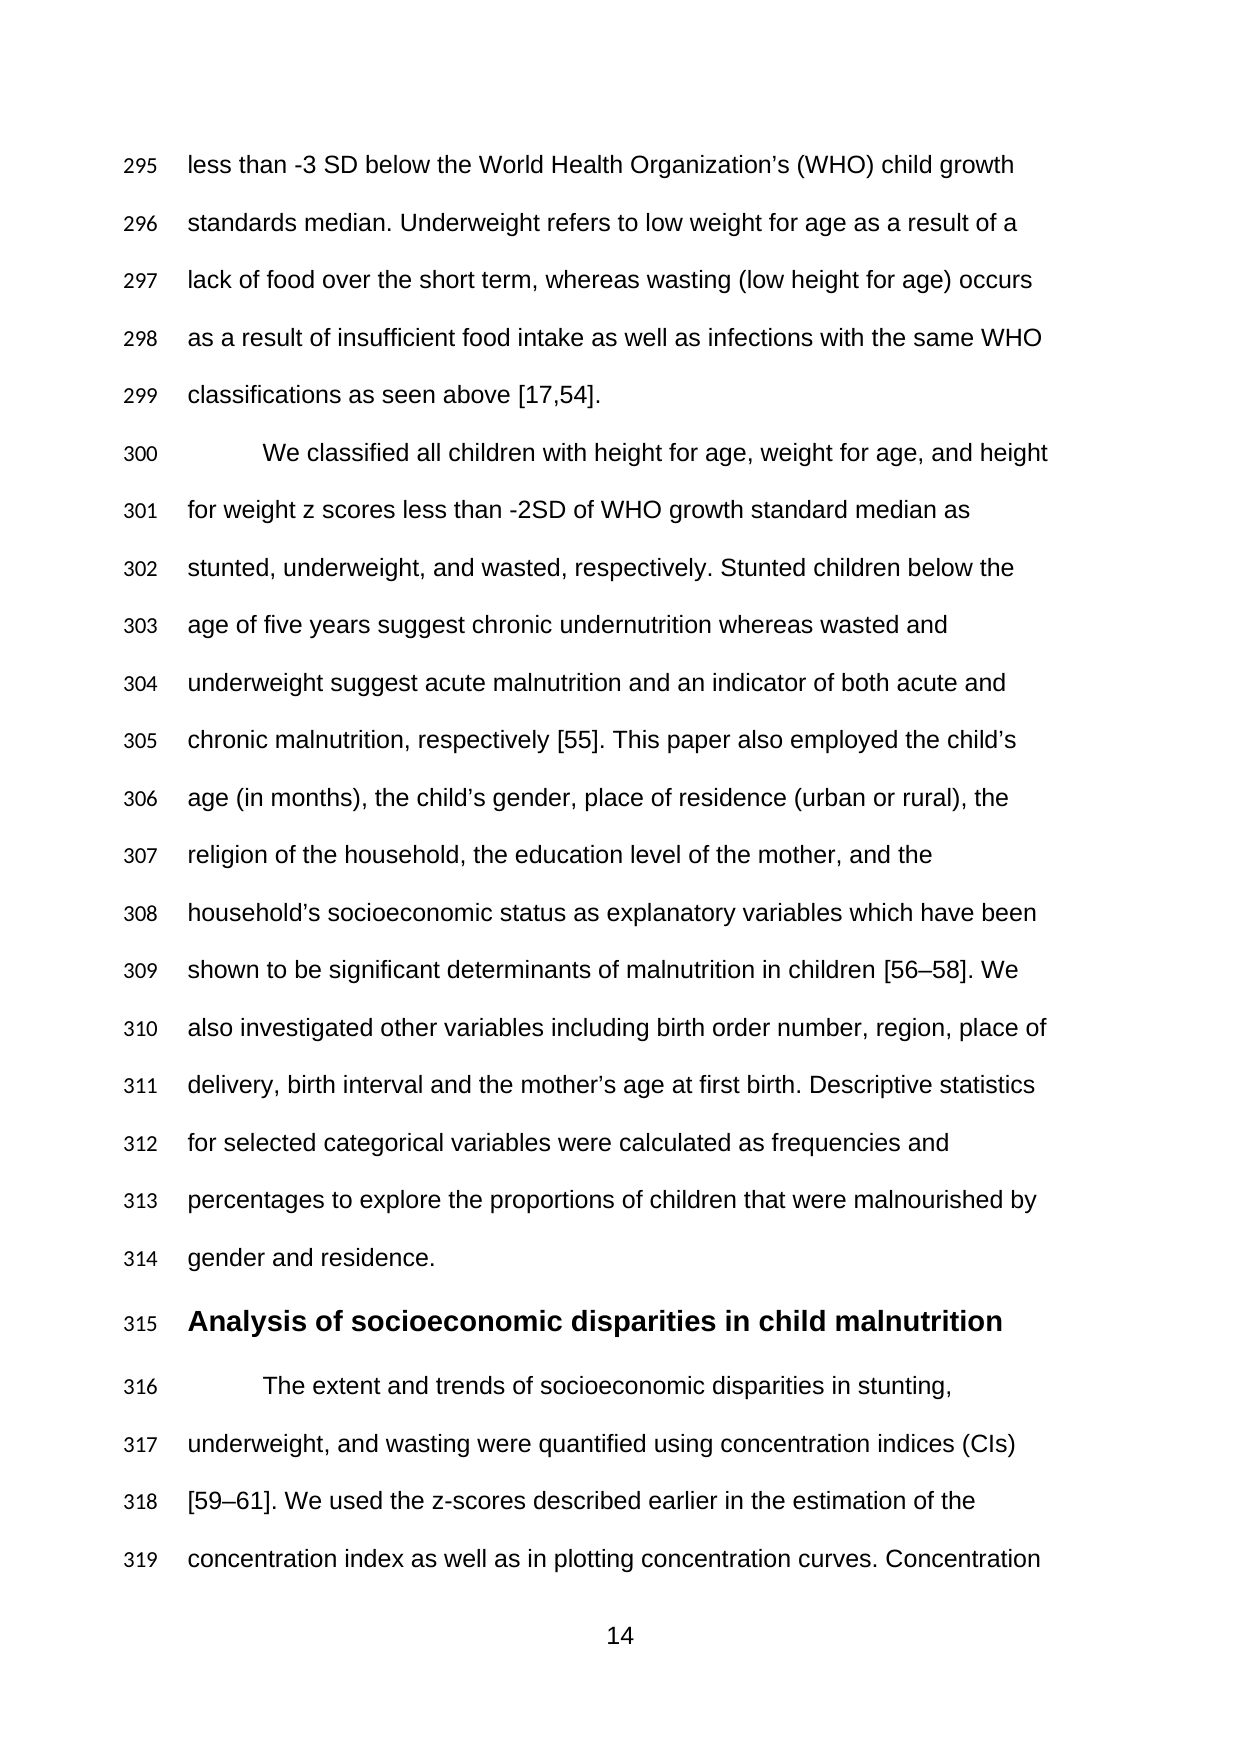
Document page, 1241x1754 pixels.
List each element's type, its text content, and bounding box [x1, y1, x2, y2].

text We classified all children with height for age, weight for age, and height for weight z scores less than -2SD of WHO growth standard median as stunted, underweight, and wasted, respectively. Stunted children below the age of five years suggest chronic undernutrition whereas wasted and underweight suggest acute malnutrition and an indicator of both acute and chronic malnutrition, respectively [55]. This paper also employed the child’s age (in months), the child’s gender, place of residence (urban or rural), the religion of the household, the education level of the mother, and the household’s socioeconomic status as explanatory variables which have been shown to be significant determinants of malnutrition in children [56–58]. We also investigated other variables including birth order number, region, place of delivery, birth interval and the mother’s age at first birth. Descriptive statistics for selected categorical variables were calculated as frequencies and percentages to explore the proportions of children that were malnourished by gender and residence. [187, 437, 1053, 1271]
text Analysis of socioeconomic disparities in child malnutrition [187, 1304, 1053, 1338]
